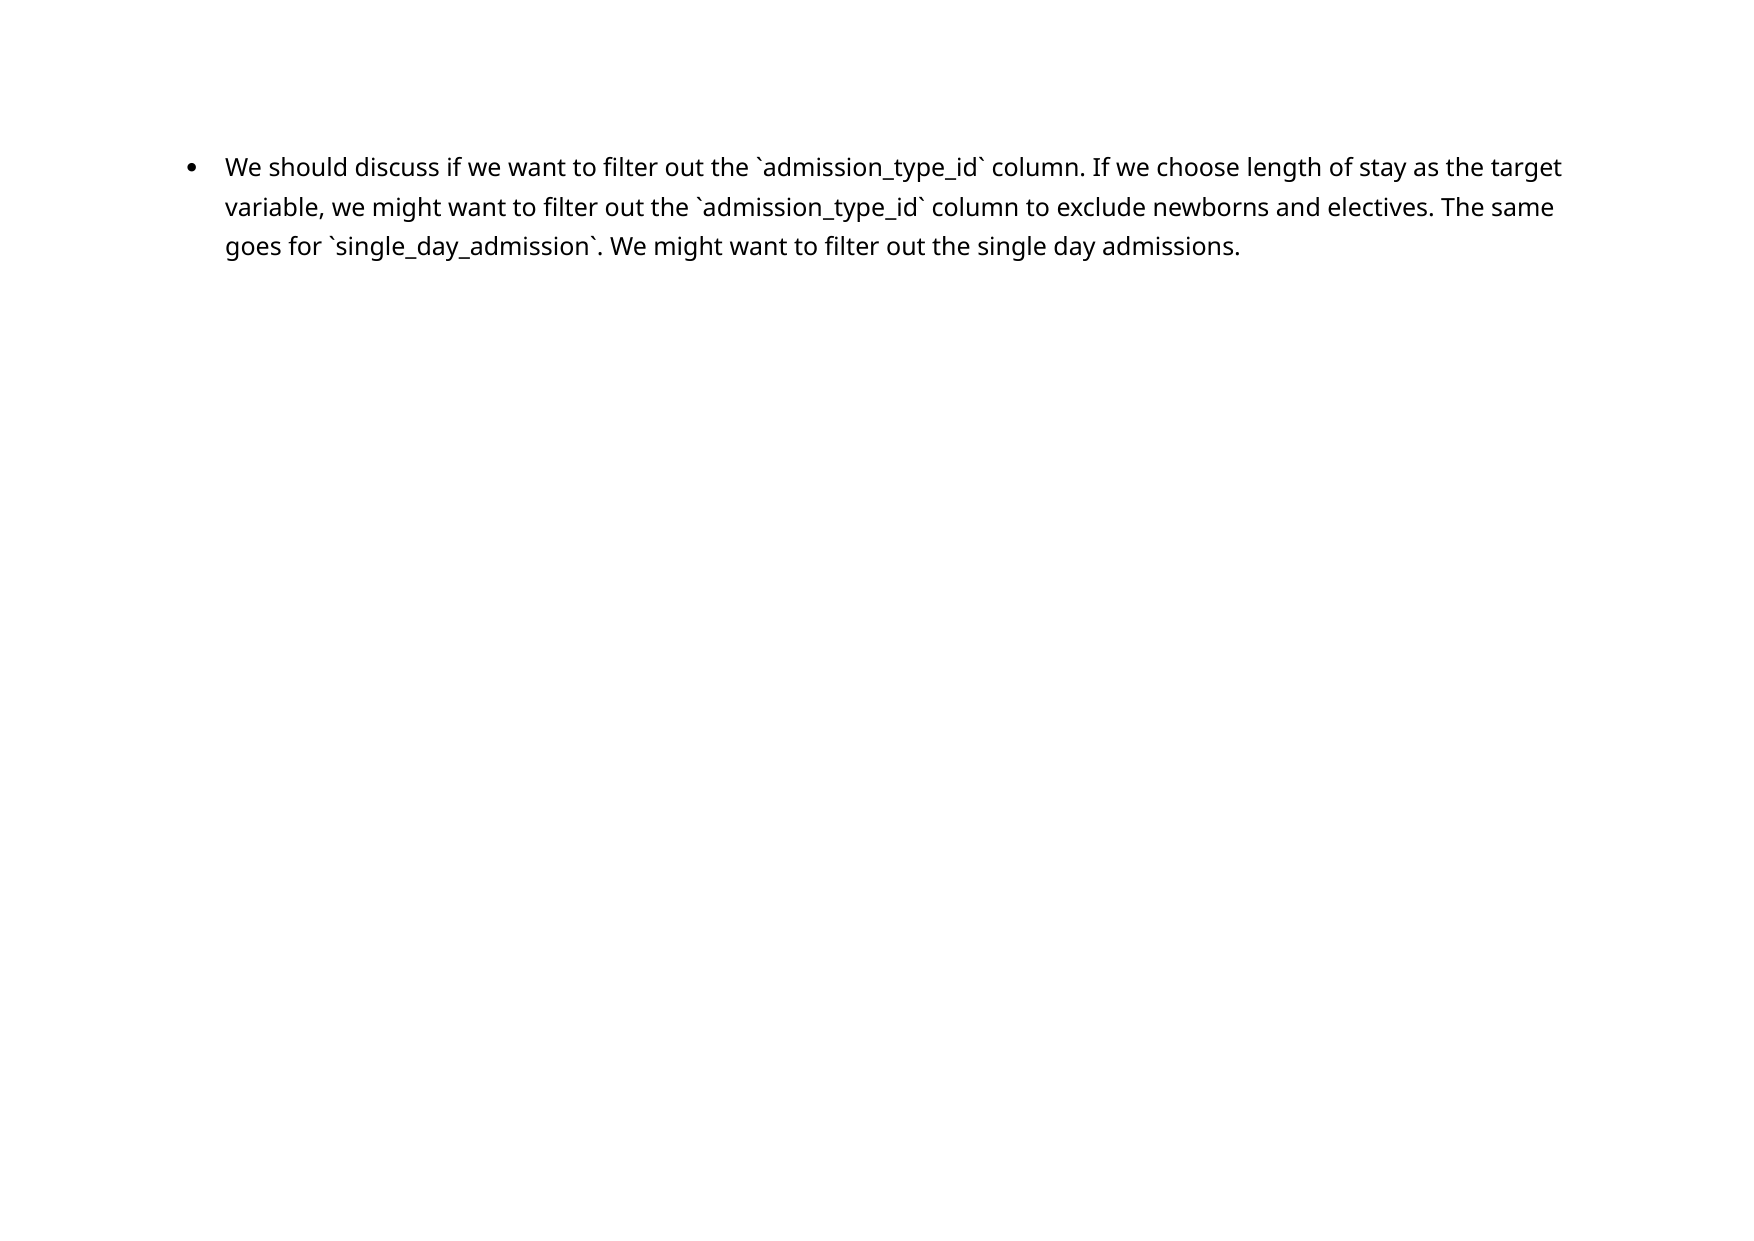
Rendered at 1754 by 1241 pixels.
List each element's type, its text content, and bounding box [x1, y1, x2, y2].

list We should discuss if we want to filter out the `admission_type_id` column. If we choose length of stay as the target variable, we might want to filter out the `admission_type_id` column to exclude newborns and electives. The same goes for `single_day_admission`. We might want to filter out the single day admissions. [187, 150, 1604, 262]
